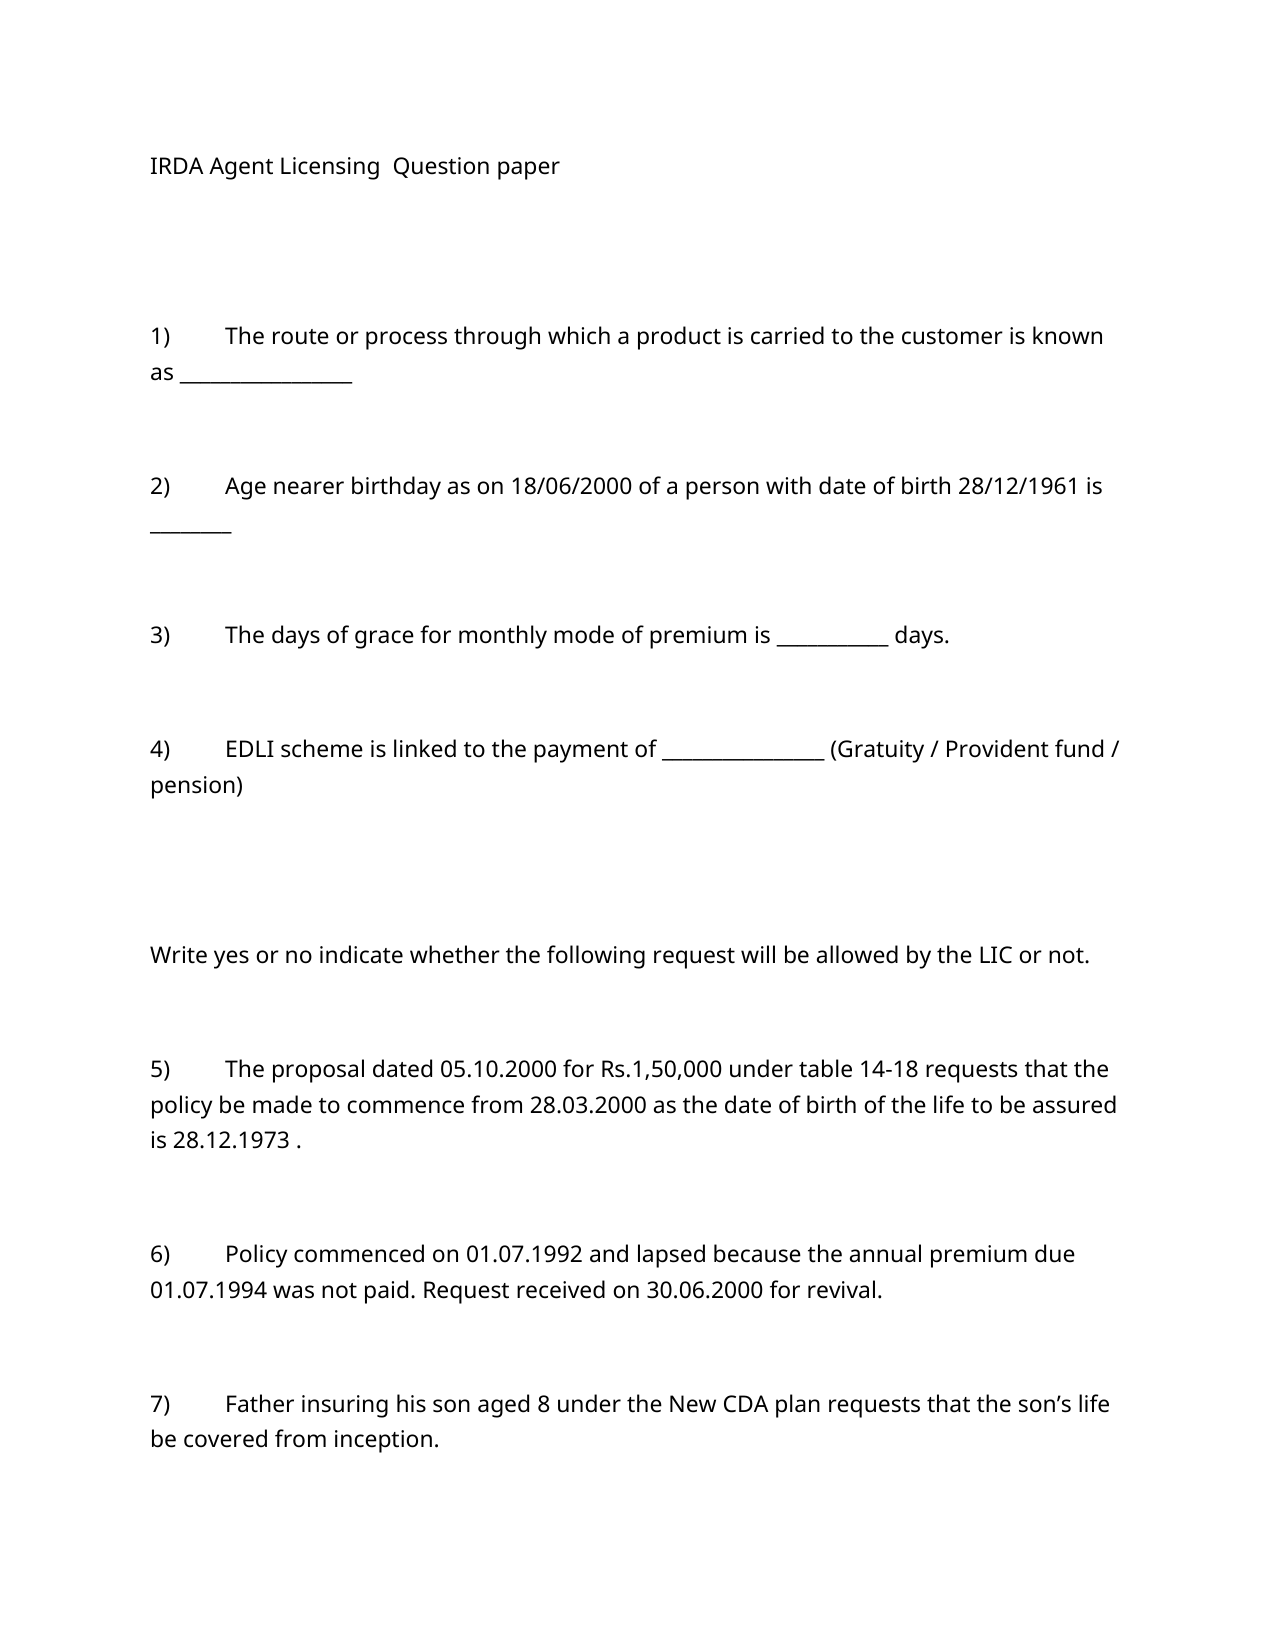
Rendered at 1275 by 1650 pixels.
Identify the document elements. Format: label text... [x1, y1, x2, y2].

text IRDA Agent Licensing Question paper [150, 150, 1125, 181]
text 3) The days of grace for monthly mode of premium is ___________ days. [150, 619, 1125, 651]
text 2) Age nearer birthday as on 18/06/2000 of a person with date of birth 28/12/1961 is ________ [150, 470, 1125, 537]
text Write yes or no indicate whether the following request will be allowed by the LIC or not. [150, 939, 1125, 970]
text 4) EDLI scheme is linked to the payment of ________________ (Gratuity / Provident fund / pension) [150, 733, 1125, 800]
text 6) Policy commenced on 01.07.1992 and lapsed because the annual premium due 01.07.1994 was not paid. Request received on 30.06.2000 for revival. [150, 1238, 1125, 1305]
text 5) The proposal dated 05.10.2000 for Rs.1,50,000 under table 14-18 requests that the policy be made to commence from 28.03.2000 as the date of birth of the life to be assured is 28.12.1973 . [150, 1053, 1125, 1156]
text 7) Father insuring his son aged 8 under the New CDA plan requests that the son’s life be covered from inception. [150, 1387, 1125, 1455]
text 1) The route or process through which a product is carried to the customer is known as _________________ [150, 320, 1125, 387]
